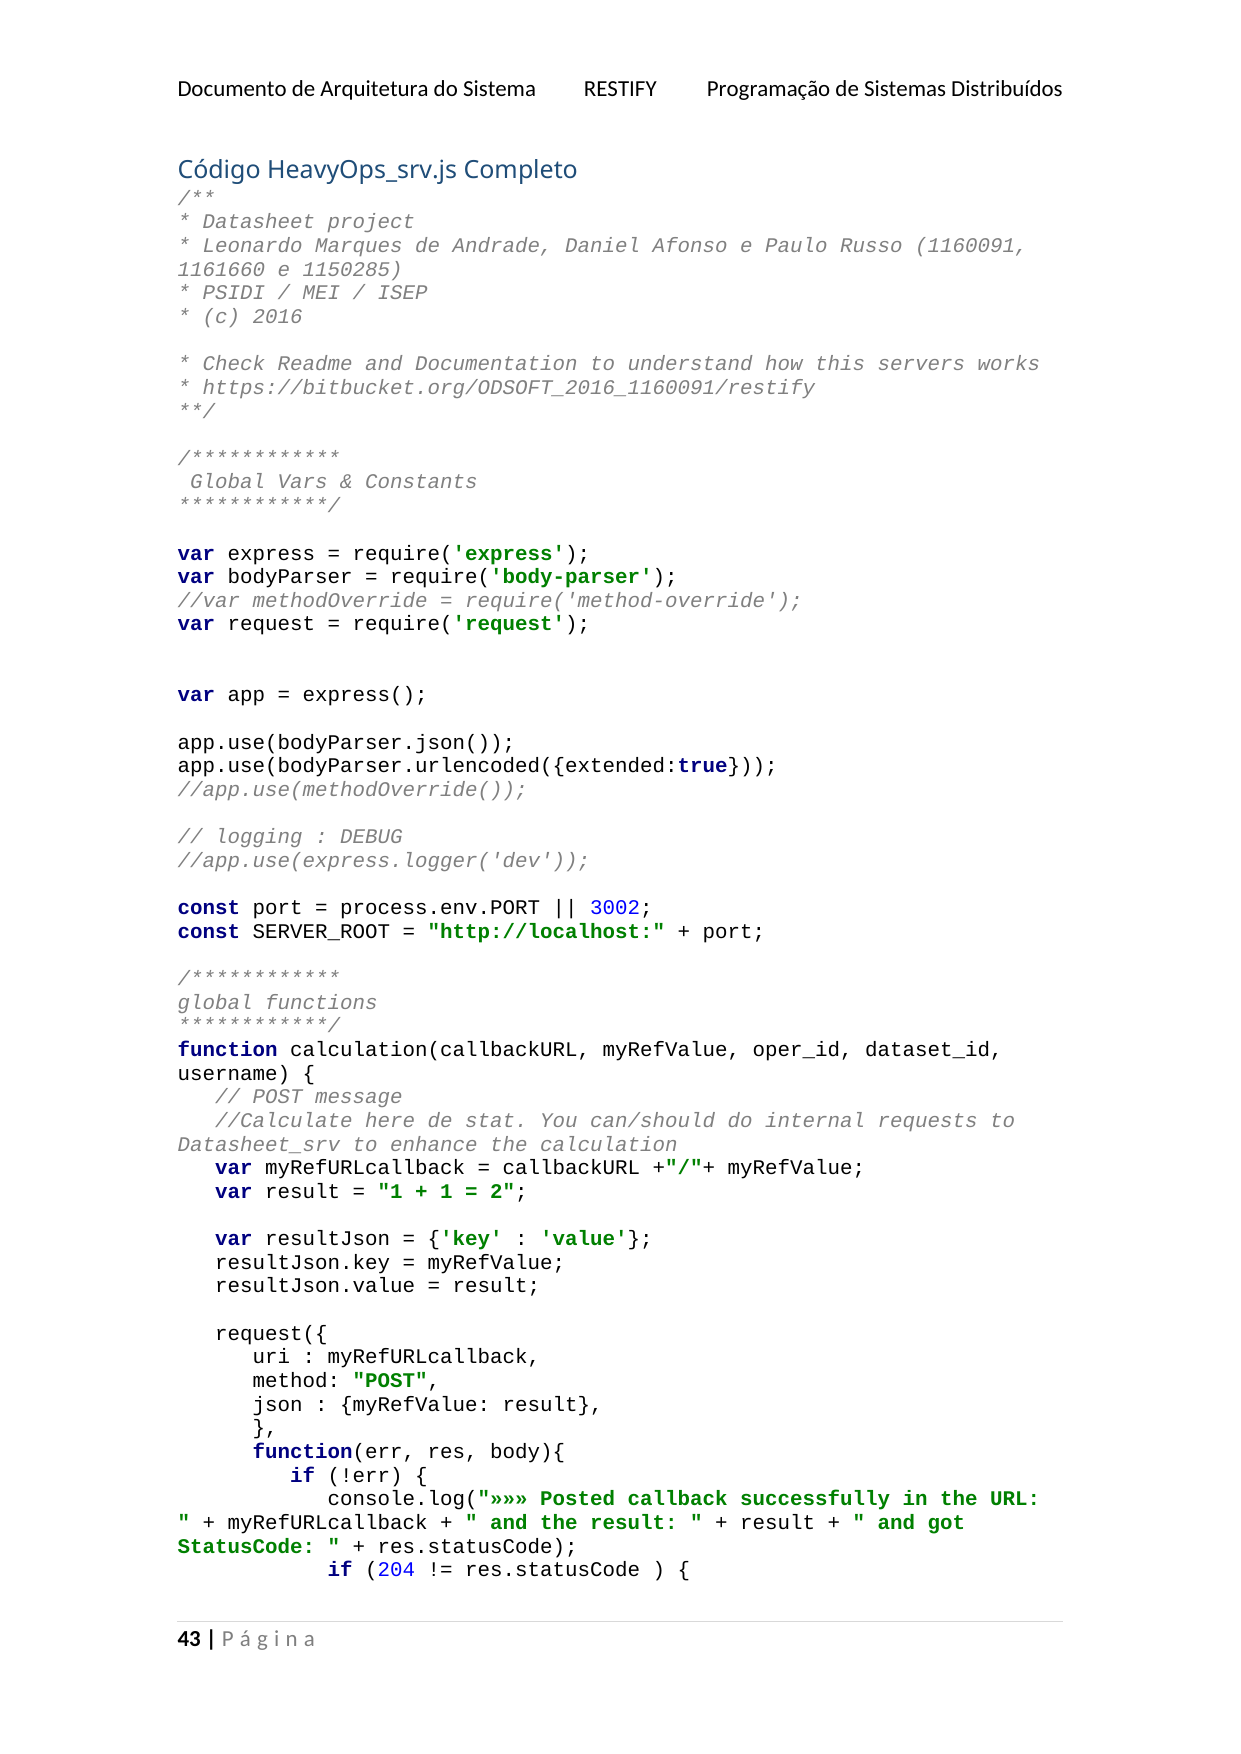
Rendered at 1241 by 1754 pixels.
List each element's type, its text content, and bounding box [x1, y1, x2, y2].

subtitle Código HeavyOps_srv.js Completo [177, 152, 1063, 186]
